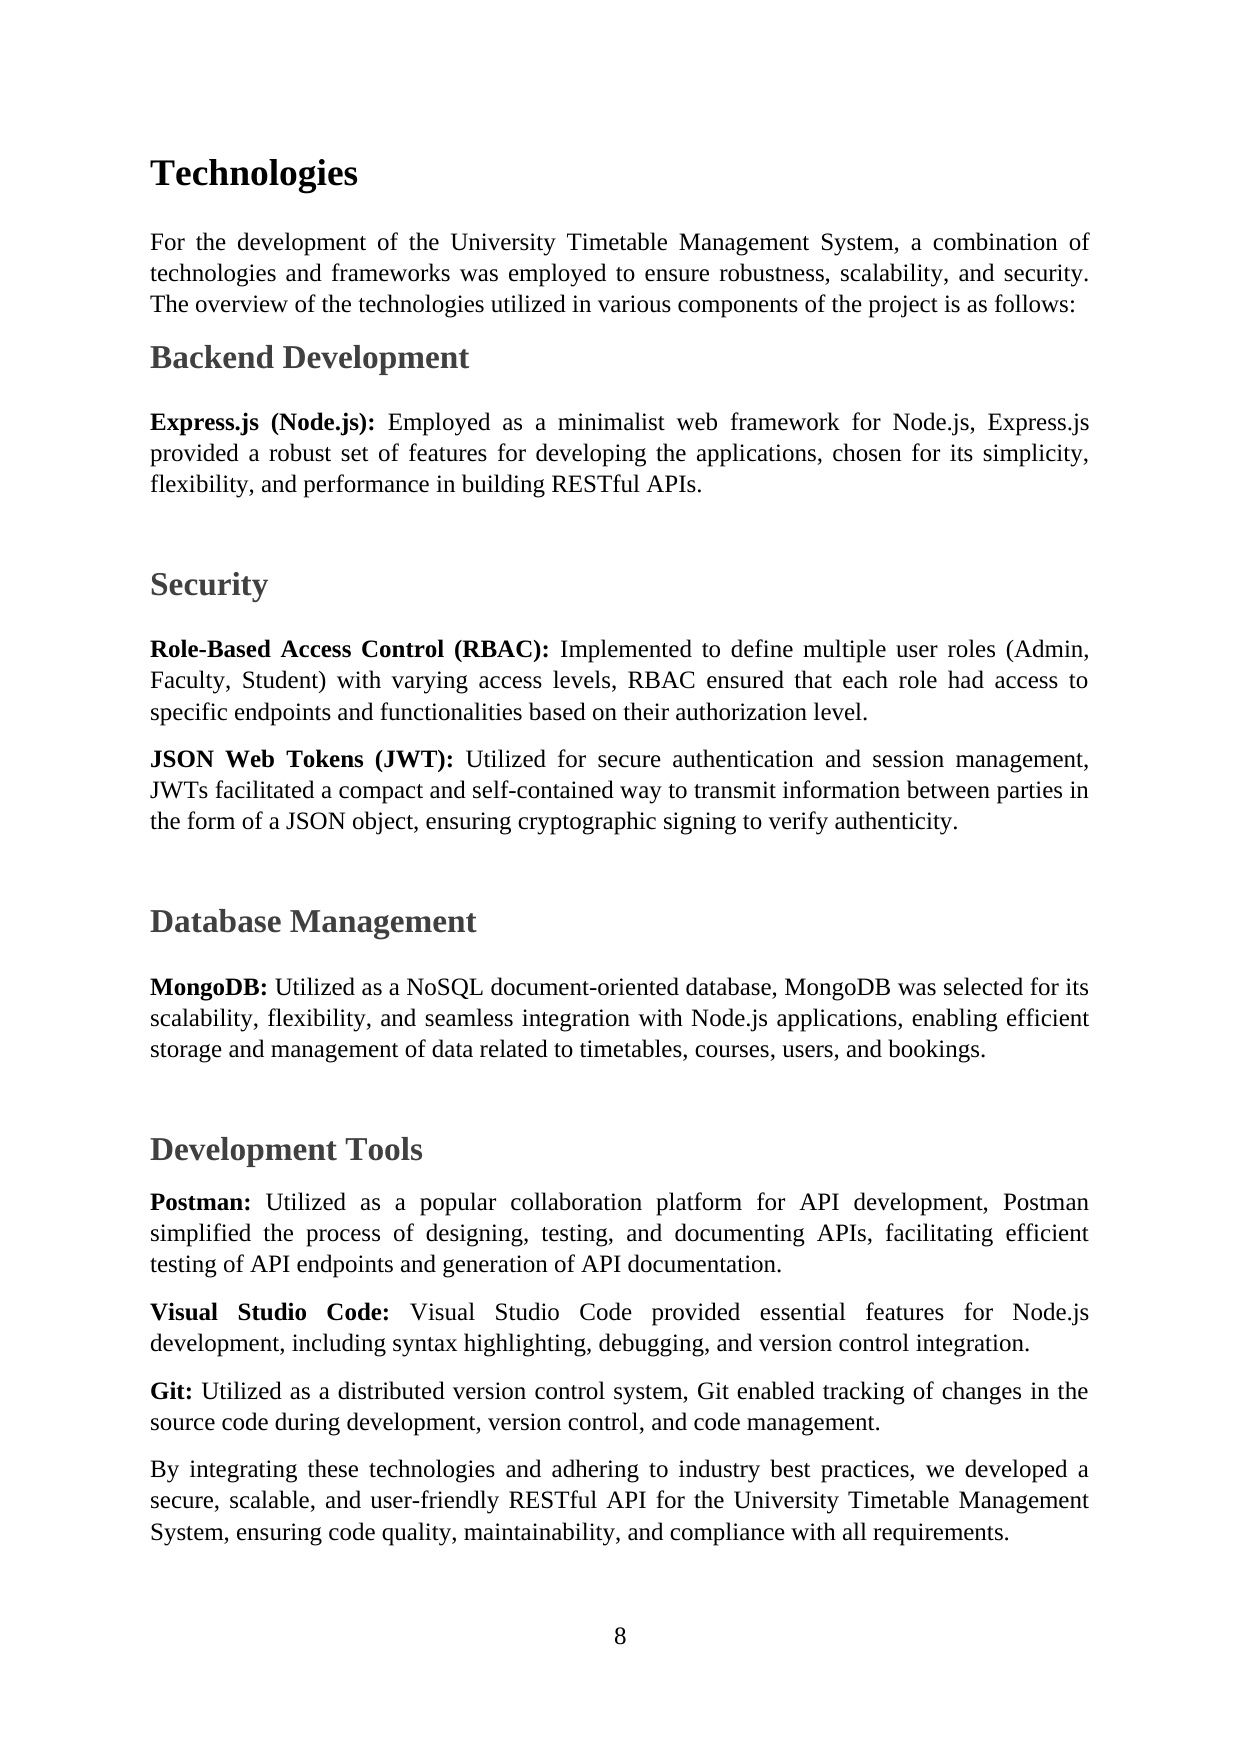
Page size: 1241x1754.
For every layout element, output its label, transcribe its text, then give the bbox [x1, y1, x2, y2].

text Git: Utilized as a distributed version control system, Git enabled tracking of changes in the source code during development, version control, and code management. [150, 1376, 1090, 1436]
text By integrating these technologies and adhering to industry best practices, we developed a secure, scalable, and user-friendly RESTful API for the University Timetable Management System, ensuring code quality, maintainability, and compliance with all requirements. [150, 1454, 1090, 1545]
text Postman: Utilized as a popular collaboration platform for API development, Postman simplified the process of designing, testing, and documenting APIs, facilitating efficient testing of API endpoints and generation of API documentation. [150, 1187, 1090, 1278]
subtitle Backend Development [150, 337, 1090, 375]
text JSON Web Tokens (JWT): Utilized for secure authentication and session management, JWTs facilitated a compact and self-contained way to transmit information between parties in the form of a JSON object, ensuring cryptographic signing to verify authenticity. [150, 744, 1090, 835]
text For the development of the University Timetable Management System, a combination of technologies and frameworks was employed to ensure robustness, scalability, and security. The overview of the technologies utilized in various components of the project is as follows: [150, 227, 1090, 318]
subtitle Database Management [150, 902, 1090, 940]
text Development Tools [150, 1129, 1090, 1168]
text Role-Based Access Control (RBAC): Implemented to define multiple user roles (Admin, Faculty, Student) with varying access levels, RBAC ensured that each role had access to specific endpoints and functionalities based on their authorization level. [150, 634, 1090, 725]
text Visual Studio Code: Visual Studio Code provided essential features for Node.js development, including syntax highlighting, debugging, and version control integration. [150, 1297, 1090, 1357]
subtitle Security [150, 564, 1090, 603]
subtitle Technologies [150, 150, 1090, 193]
text Express.js (Node.js): Employed as a minimalist web framework for Node.js, Express.js provided a robust set of features for developing the applications, chosen for its simplicity, flexibility, and performance in building RESTful APIs. [150, 407, 1090, 498]
text MongoDB: Utilized as a NoSQL document-oriented database, MongoDB was selected for its scalability, flexibility, and seamless integration with Node.js applications, enabling efficient storage and management of data related to timetables, courses, users, and bookings. [150, 972, 1090, 1063]
